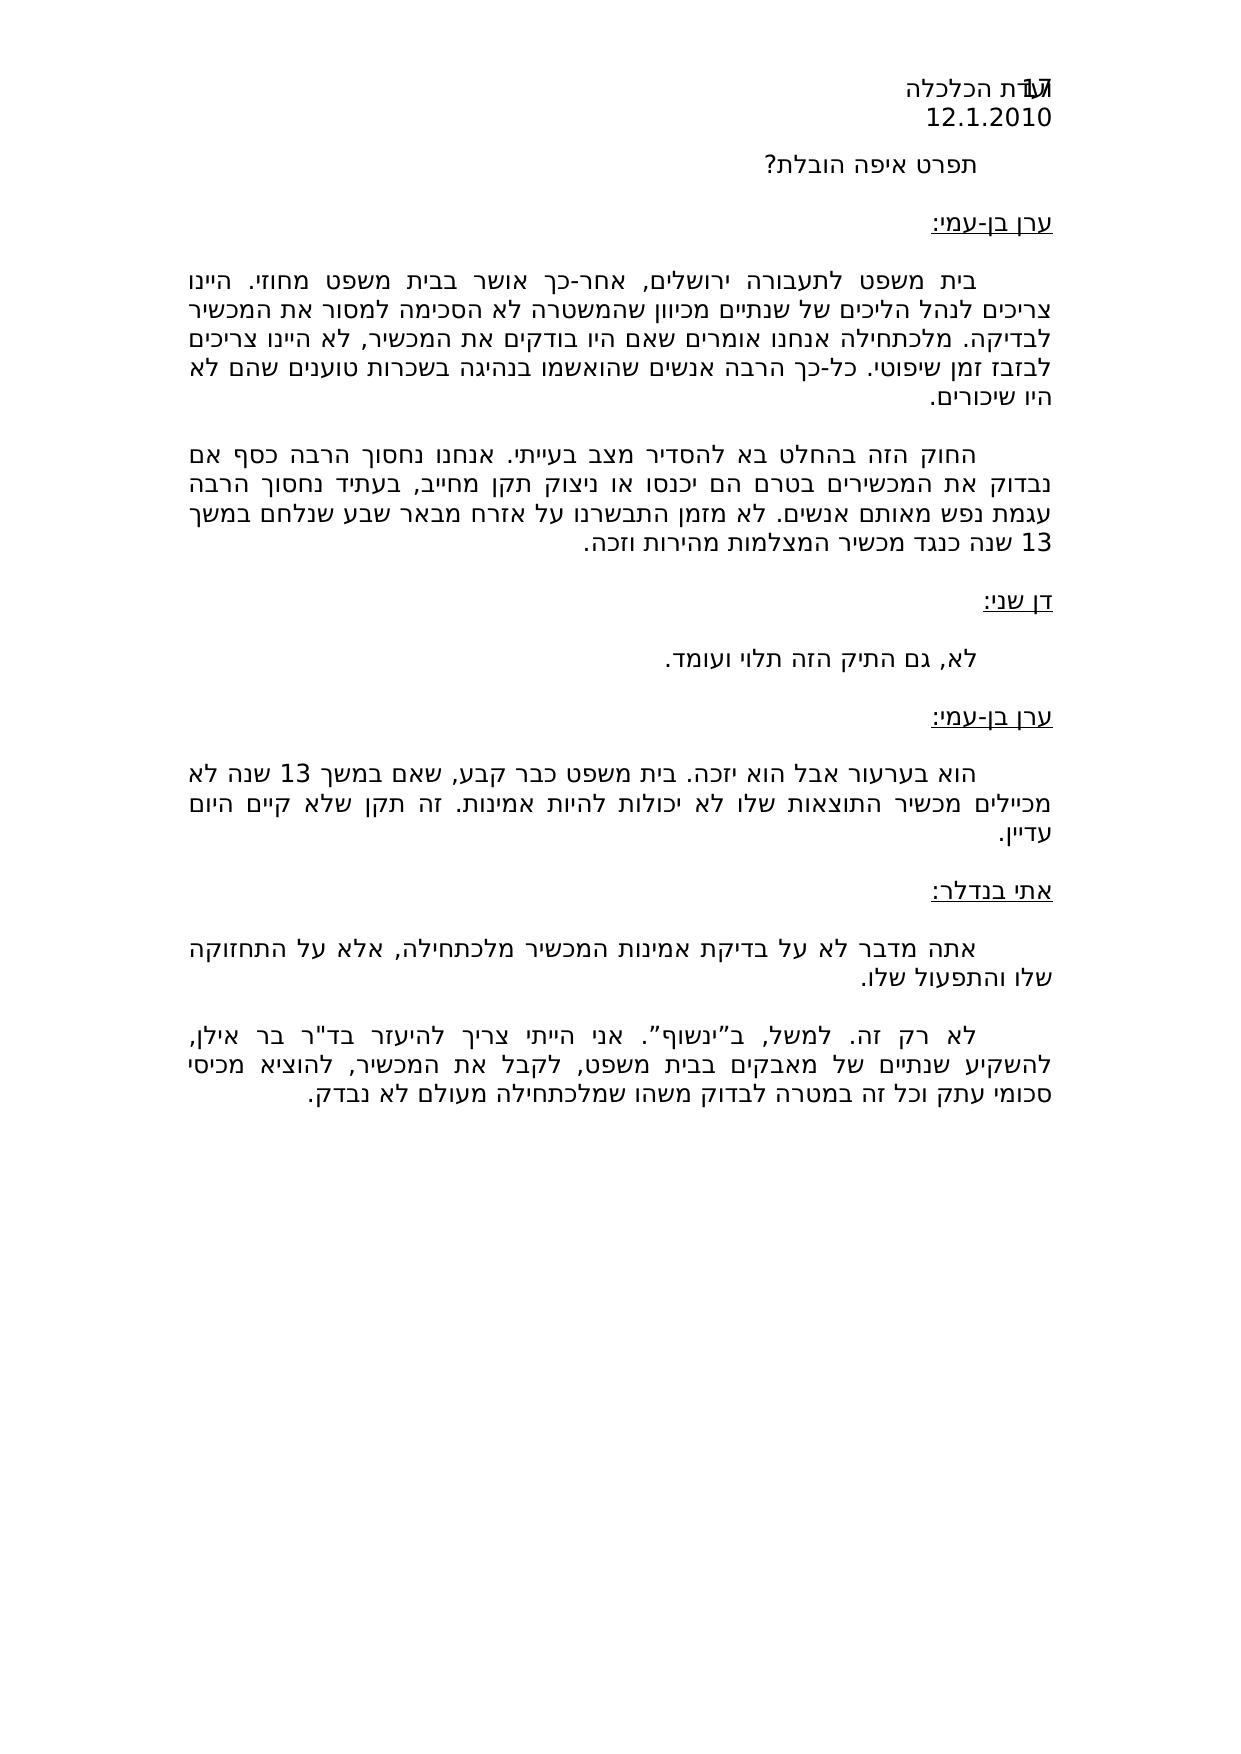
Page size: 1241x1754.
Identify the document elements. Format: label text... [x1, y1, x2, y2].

text אתה מדבר לא על בדיקת אמינות המכשיר מלכתחילה, אלא על התחזוקה שלו והתפעול שלו. [187, 934, 1053, 992]
text לא רק זה. למשל, ב”ינשוף”. אני הייתי צריך להיעזר בד"ר בר אילן, להשקיע שנתיים של מאבקים בבית משפט, לקבל את המכשיר, להוציא מכיסי סכומי עתק וכל זה במטרה לבדוק משהו שמלכתחילה מעולם לא נבדק. [187, 1021, 1053, 1108]
text החוק הזה בהחלט בא להסדיר מצב בעייתי. אנחנו נחסוך הרבה כסף אם נבדוק את המכשירים בטרם הם יכנסו או ניצוק תקן מחייב, בעתיד נחסוך הרבה עגמת נפש מאותם אנשים. לא מזמן התבשרנו על אזרח מבאר שבע שנלחם במשך 13 שנה כנגד מכשיר המצלמות מהירות וזכה. [187, 440, 1053, 557]
text לא, גם התיק הזה תלוי ועומד. [187, 644, 1053, 673]
text הוא בערעור אבל הוא יזכה. בית משפט כבר קבע, שאם במשך 13 שנה לא מכיילים מכשיר התוצאות שלו לא יכולות להיות אמינות. זה תקן שלא קיים היום עדיין. [187, 759, 1053, 847]
text ערן בן-עמי: [187, 702, 1053, 731]
text בית משפט לתעבורה ירושלים, אחר-כך אושר בבית משפט מחוזי. היינו צריכים לנהל הליכים של שנתיים מכיוון שהמשטרה לא הסכימה למסור את המכשיר לבדיקה. מלכתחילה אנחנו אומרים שאם היו בודקים את המכשיר, לא היינו צריכים לבזבז זמן שיפוטי. כל-כך הרבה אנשים שהואשמו בנהיגה בשכרות טוענים שהם לא היו שיכורים. [187, 266, 1053, 412]
text תפרט איפה הובלת? [187, 150, 1053, 179]
text אתי בנדלר: [187, 876, 1053, 905]
text דן שני: [187, 586, 1053, 615]
text ערן בן-עמי: [187, 208, 1053, 237]
